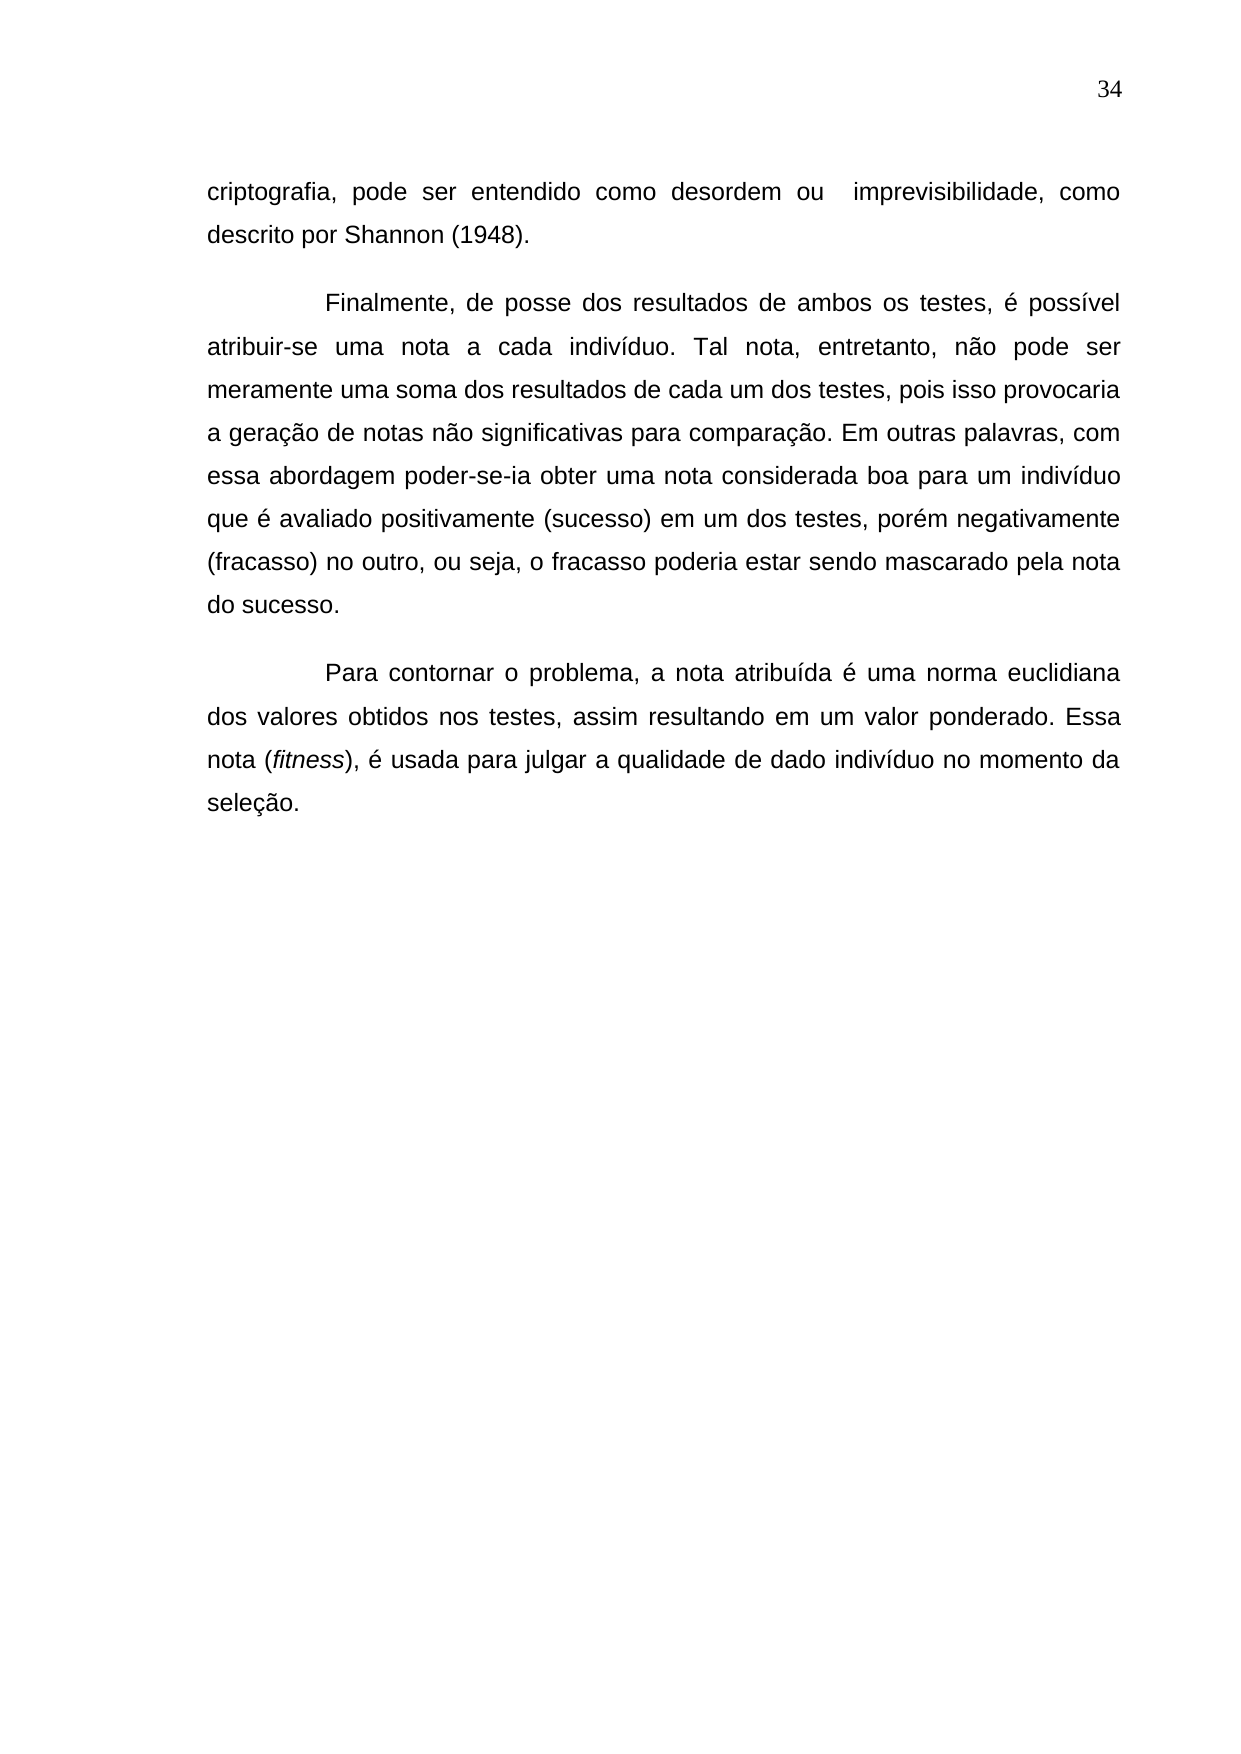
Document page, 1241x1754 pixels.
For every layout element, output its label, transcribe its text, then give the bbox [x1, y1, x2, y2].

text Finalmente, de posse dos resultados de ambos os testes, é possível atribuir-se uma nota a cada indivíduo. Tal nota, entretanto, não pode ser meramente uma soma dos resultados de cada um dos testes, pois isso provocaria a geração de notas não significativas para comparação. Em outras palavras, com essa abordagem poder-se-ia obter uma nota considerada boa para um indivíduo que é avaliado positivamente (sucesso) em um dos testes, porém negativamente (fracasso) no outro, ou seja, o fracasso poderia estar sendo mascarado pela nota do sucesso. [207, 288, 1122, 619]
text Para contornar o problema, a nota atribuída é uma norma euclidiana dos valores obtidos nos testes, assim resultando em um valor ponderado. Essa nota (fitness), é usada para julgar a qualidade de dado indivíduo no momento da seleção. [207, 658, 1122, 817]
